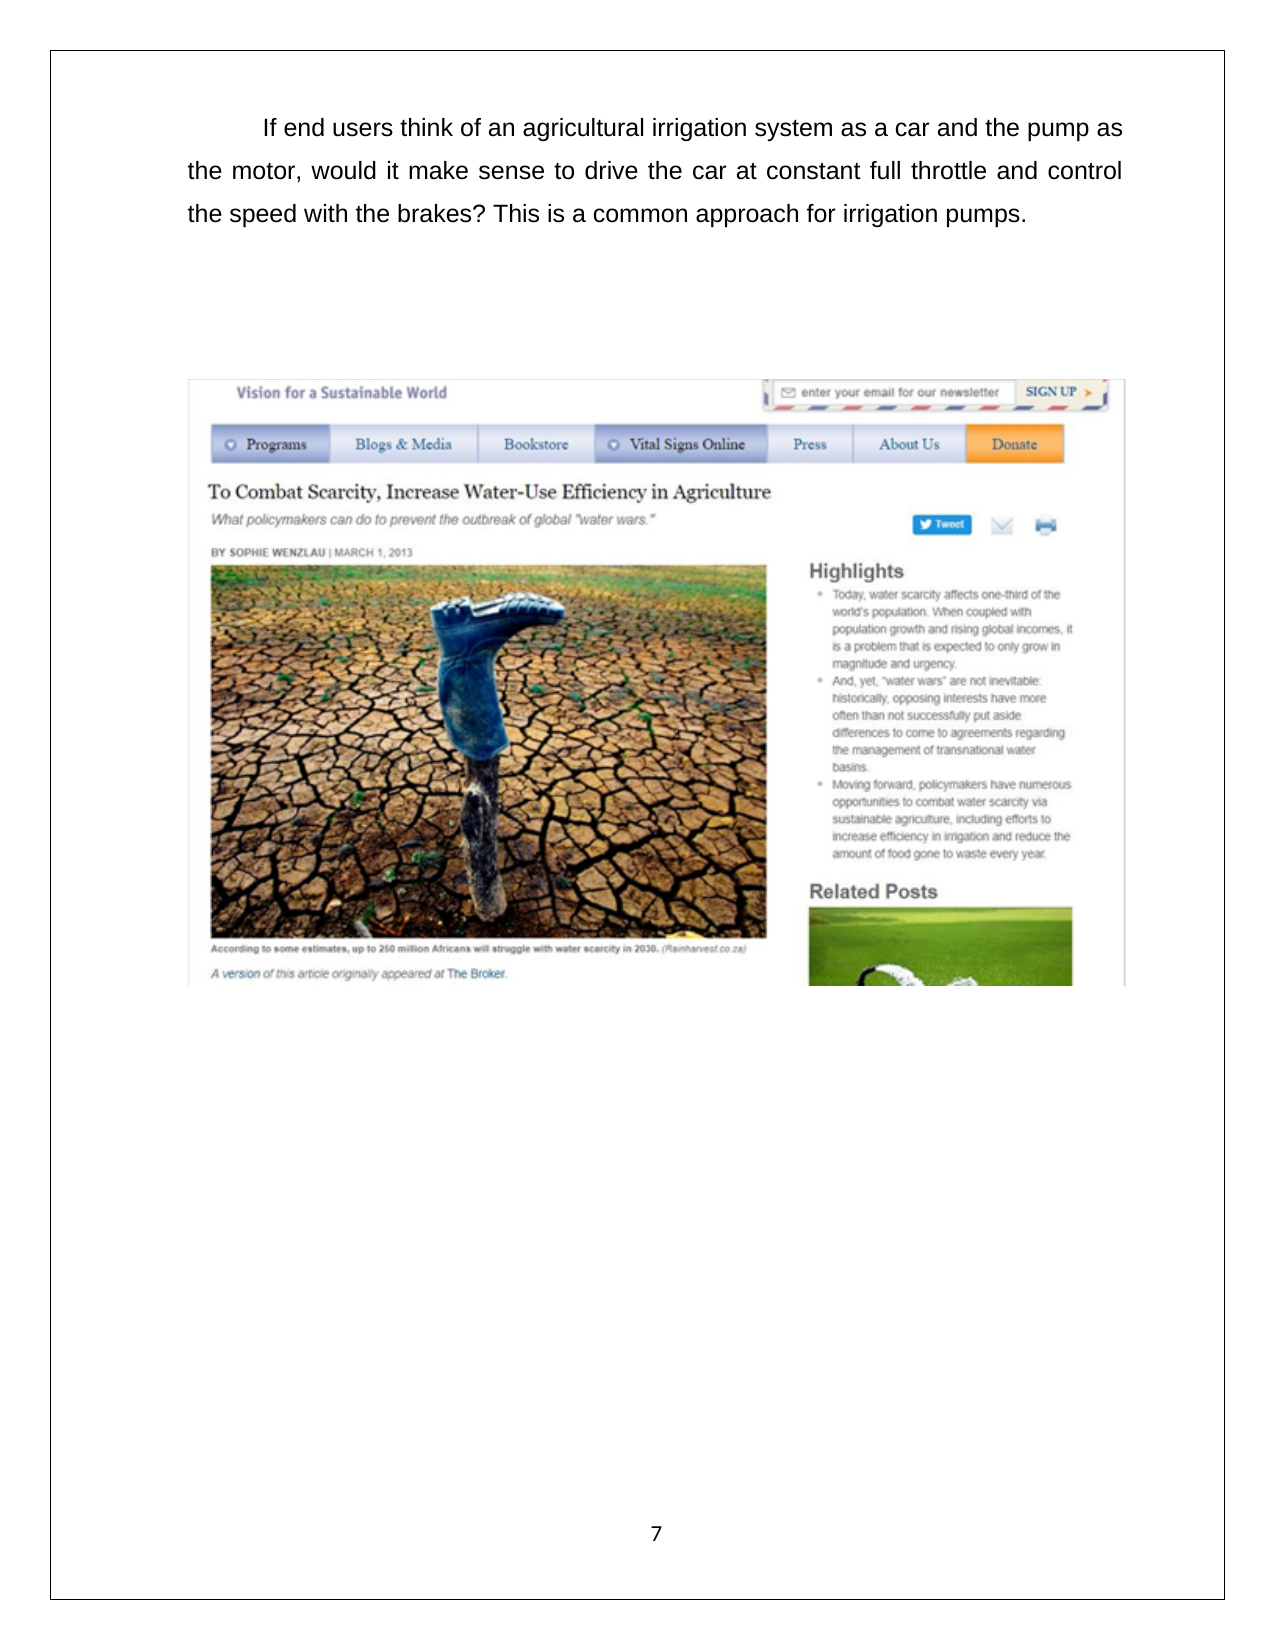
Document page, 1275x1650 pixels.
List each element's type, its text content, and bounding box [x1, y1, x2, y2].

picture [187, 378, 1127, 986]
text If end users think of an agricultural irrigation system as a car and the pump as the motor, would it make sense to drive the car at constant full throttle and control the speed with the brakes? This is a common approach for irrigation pumps. [187, 112, 1125, 227]
